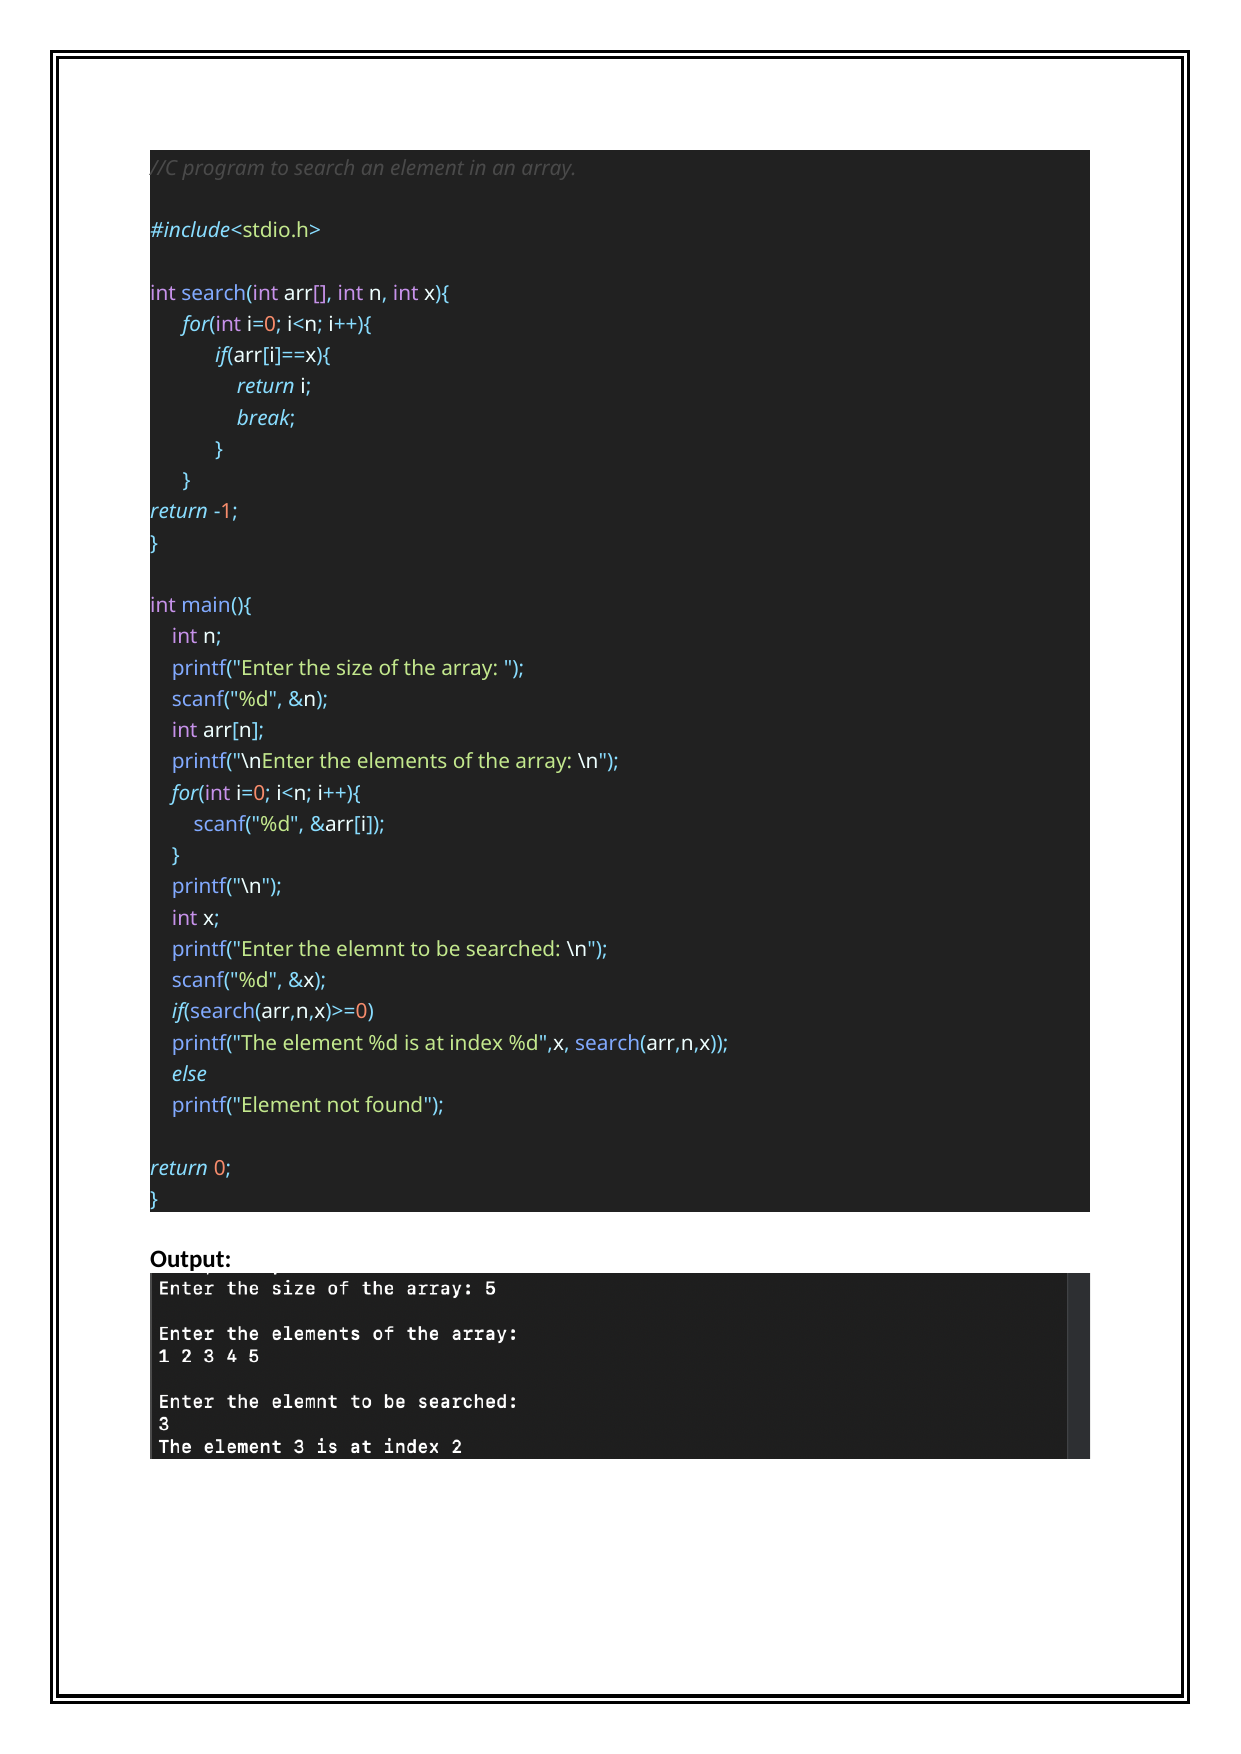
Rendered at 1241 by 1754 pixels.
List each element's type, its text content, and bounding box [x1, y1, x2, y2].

text } [150, 431, 1090, 462]
text return 0; [150, 1150, 1090, 1181]
text printf("The element %d is at index %d",x, search(arr,n,x)); [150, 1025, 1090, 1056]
picture [150, 1273, 1091, 1459]
text } [150, 1181, 1090, 1212]
text return i; [150, 369, 1090, 400]
text int arr[n]; [150, 712, 1090, 744]
text //C program to search an element in an array. [150, 150, 1090, 181]
text int n; [150, 619, 1090, 650]
text scanf("%d", &arr[i]); [150, 806, 1090, 837]
text if(search(arr,n,x)>=0) [150, 994, 1090, 1025]
text int main(){ [150, 587, 1090, 619]
text int search(int arr[], int n, int x){ [150, 275, 1090, 306]
text scanf("%d", &n); [150, 681, 1090, 712]
text printf("\n"); [150, 869, 1090, 900]
text break; [150, 400, 1090, 431]
text printf("Enter the elemnt to be searched: \n"); [150, 931, 1090, 962]
text Output: [150, 1243, 1090, 1273]
text printf("Element not found"); [150, 1087, 1090, 1119]
text int x; [150, 900, 1090, 931]
text printf("\nEnter the elements of the array: \n"); [150, 744, 1090, 775]
text else [150, 1056, 1090, 1087]
text for(int i=0; i<n; i++){ [150, 306, 1090, 337]
text return -1; [150, 494, 1090, 525]
text if(arr[i]==x){ [150, 337, 1090, 369]
text scanf("%d", &x); [150, 962, 1090, 994]
text } [150, 462, 1090, 494]
text } [150, 837, 1090, 869]
text for(int i=0; i<n; i++){ [150, 775, 1090, 806]
text printf("Enter the size of the array: "); [150, 650, 1090, 681]
text #include<stdio.h> [150, 212, 1090, 244]
text } [150, 525, 1090, 556]
